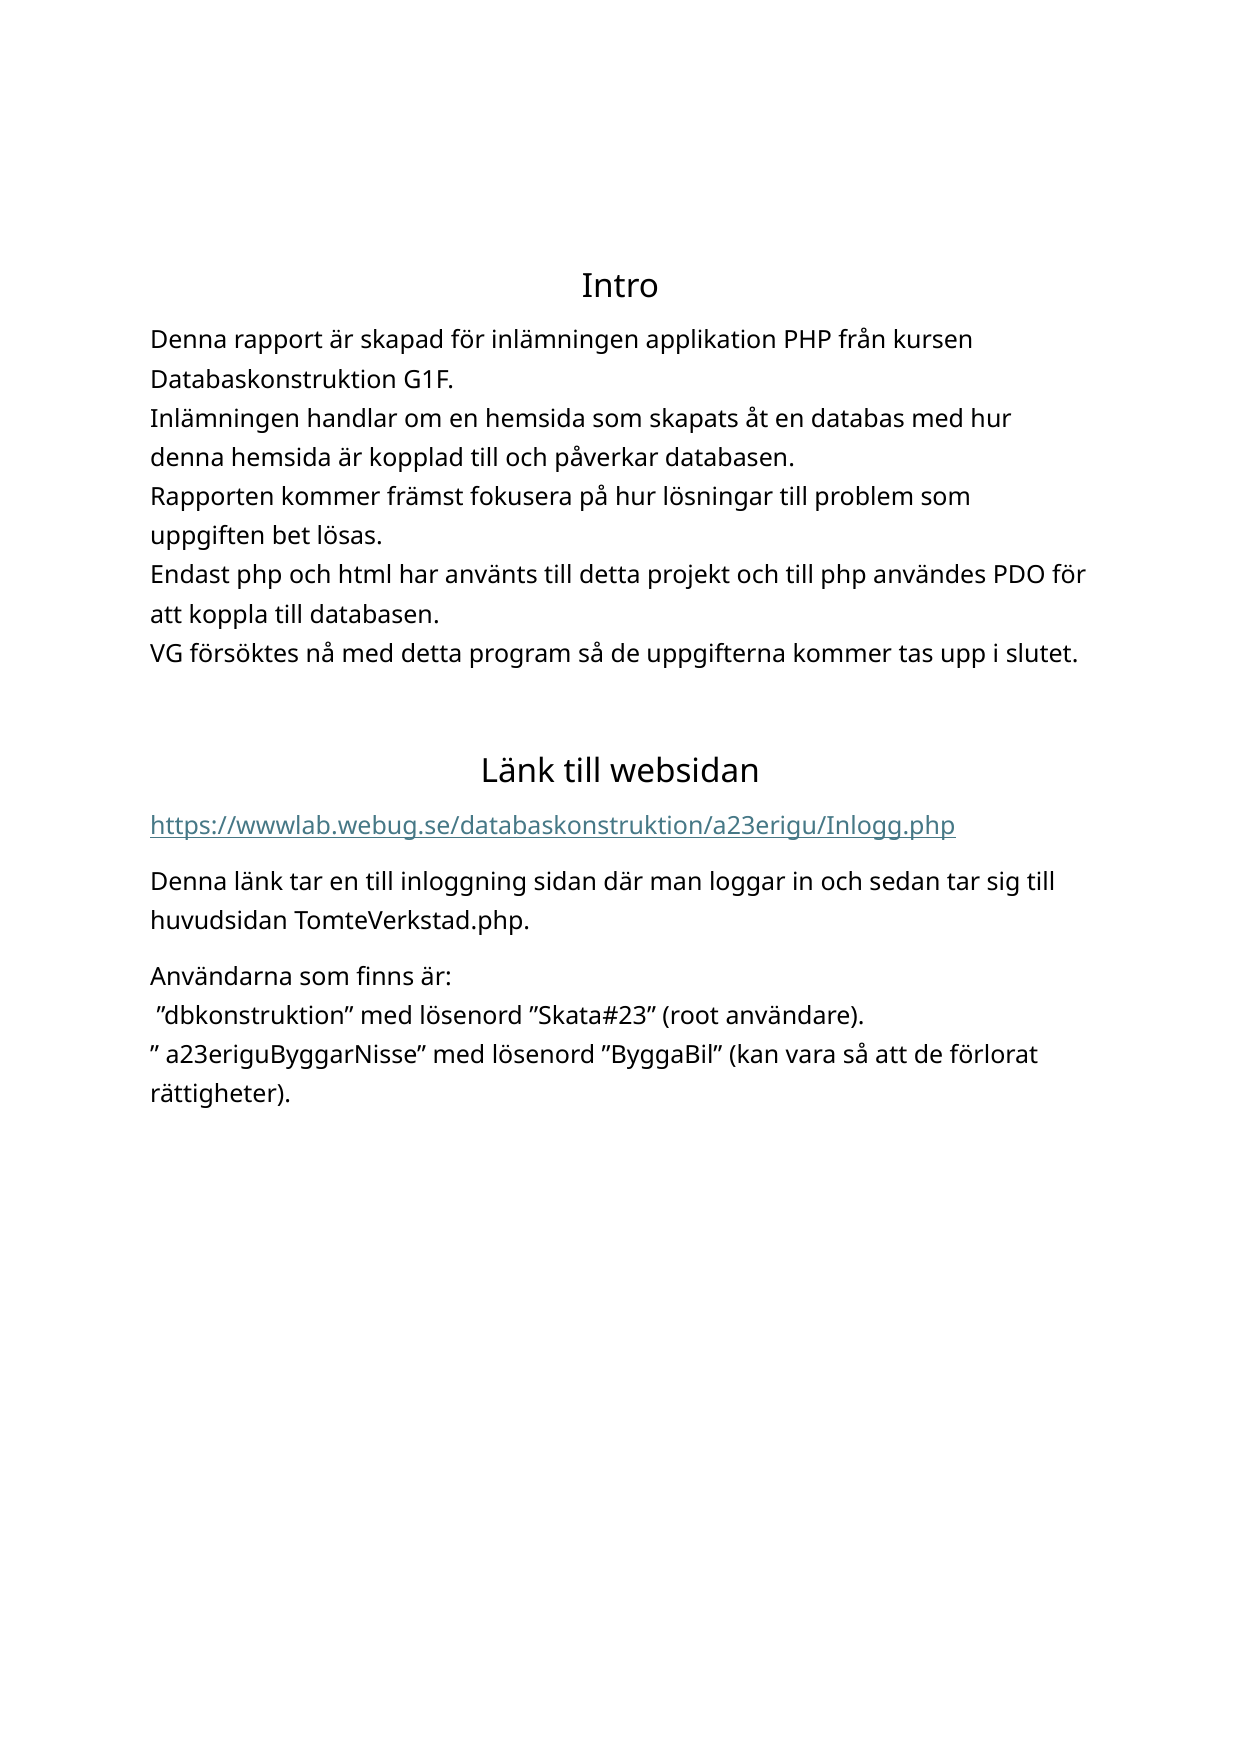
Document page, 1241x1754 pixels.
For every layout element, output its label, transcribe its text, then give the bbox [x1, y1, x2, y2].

text Denna rapport är skapad för inlämningen applikation PHP från kursen Databaskonstruktion G1F. Inlämningen handlar om en hemsida som skapats åt en databas med hur denna hemsida är kopplad till och påverkar databasen. Rapporten kommer främst fokusera på hur lösningar till problem som uppgiften bet lösas. Endast php och html har använts till detta projekt och till php användes PDO för att koppla till databasen. VG försöktes nå med detta program så de uppgifterna kommer tas upp i slutet. [150, 322, 1090, 669]
subtitle Intro [150, 262, 1090, 307]
subtitle Länk till websidan [150, 747, 1090, 793]
text https://wwwlab.webug.se/databaskonstruktion/a23erigu/Inlogg.php [150, 808, 1090, 842]
text Denna länk tar en till inloggning sidan där man loggar in och sedan tar sig till huvudsidan TomteVerkstad.php. [150, 863, 1090, 937]
text Användarna som finns är: ”dbkonstruktion” med lösenord ”Skata#23” (root användare). ” a23eriguByggarNisse” med lösenord ”ByggaBil” (kan vara så att de förlorat rättigheter). [150, 958, 1090, 1110]
